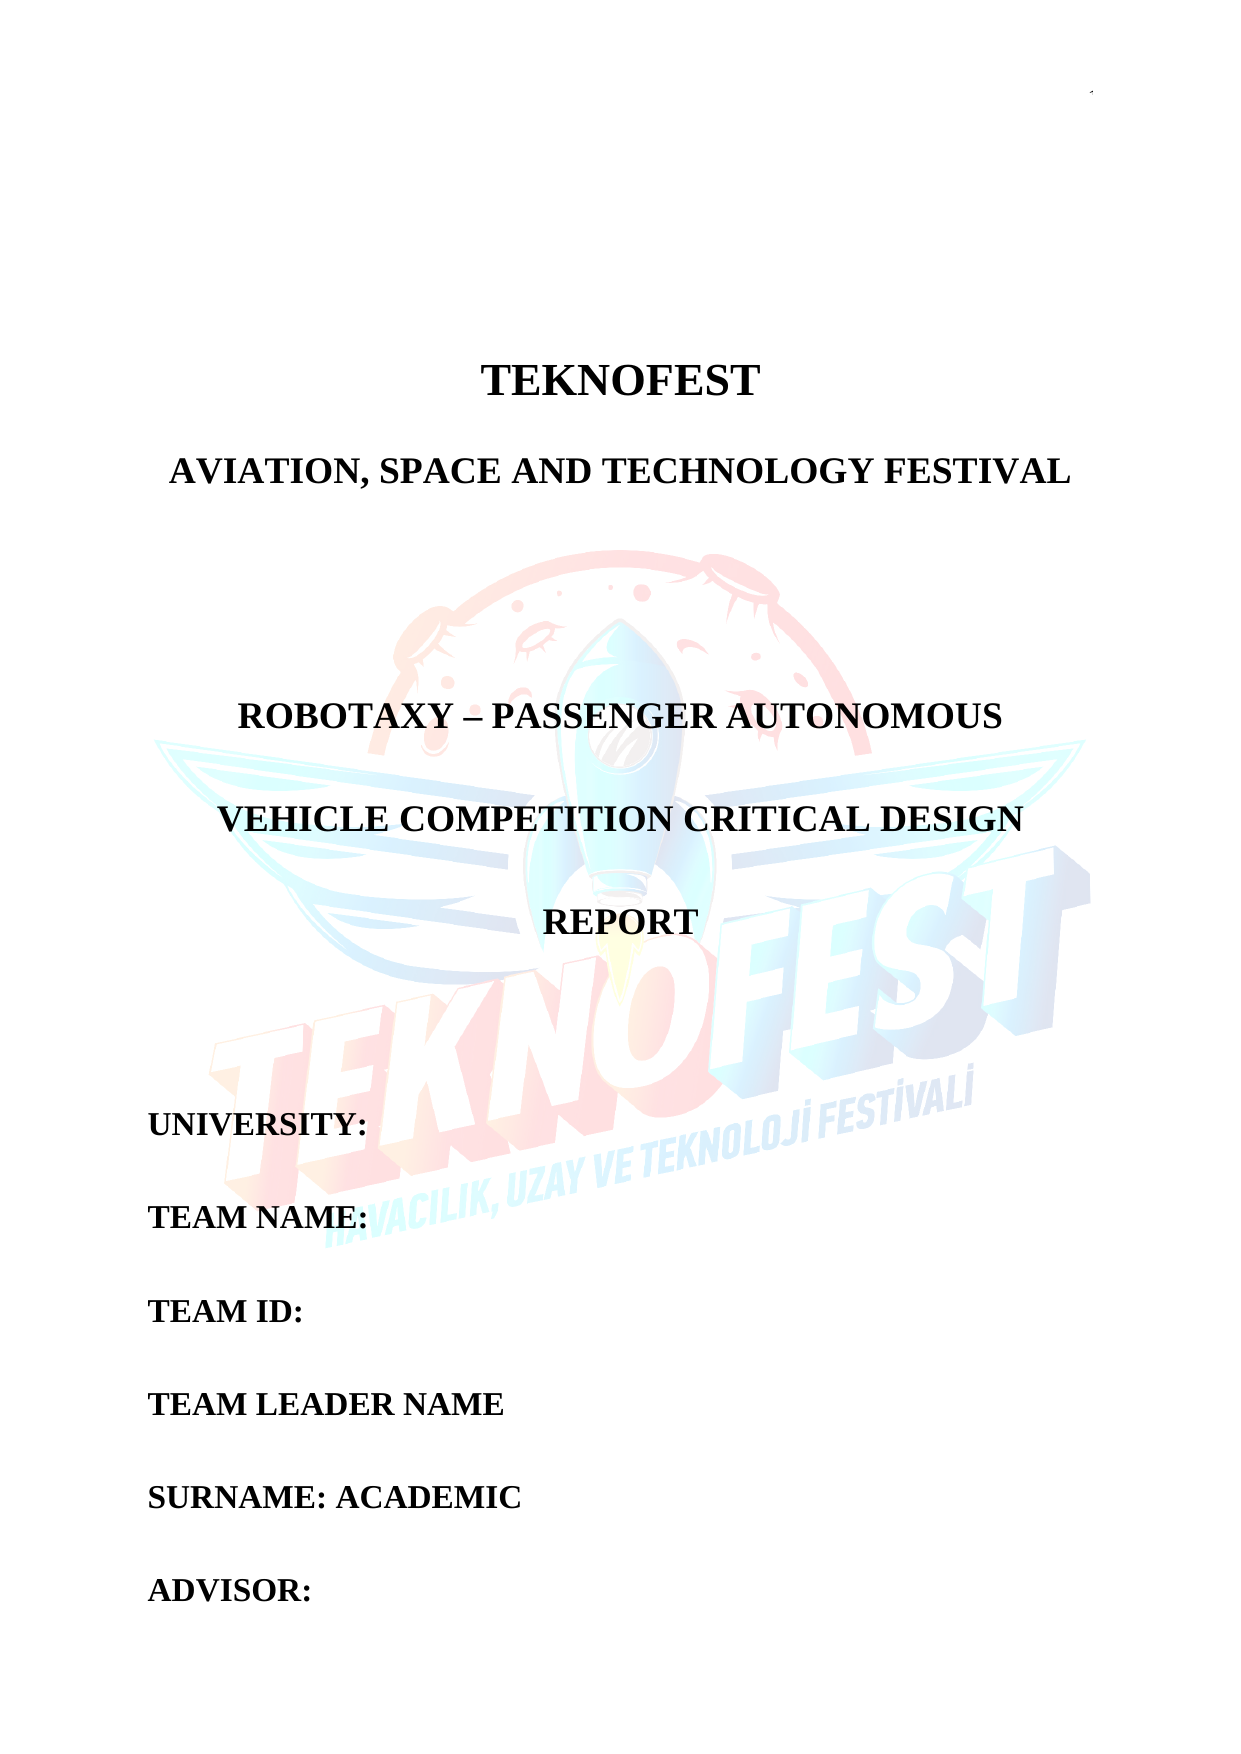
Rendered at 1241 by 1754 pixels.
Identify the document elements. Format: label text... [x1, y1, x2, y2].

text TEAM NAME: [147, 1197, 1107, 1236]
text TEAM ID: [147, 1291, 1107, 1329]
text ROBOTAXY – PASSENGER AUTONOMOUS VEHICLE COMPETITION CRITICAL DESIGN REPORT [164, 693, 1077, 942]
text AVIATION, SPACE AND TECHNOLOGY FESTIVAL [163, 449, 1077, 492]
text UNIVERSITY: [147, 1104, 1107, 1143]
text TEAM LEADER NAME SURNAME: ACADEMIC ADVISOR: [147, 1384, 612, 1609]
title TEKNOFEST [164, 353, 1077, 406]
